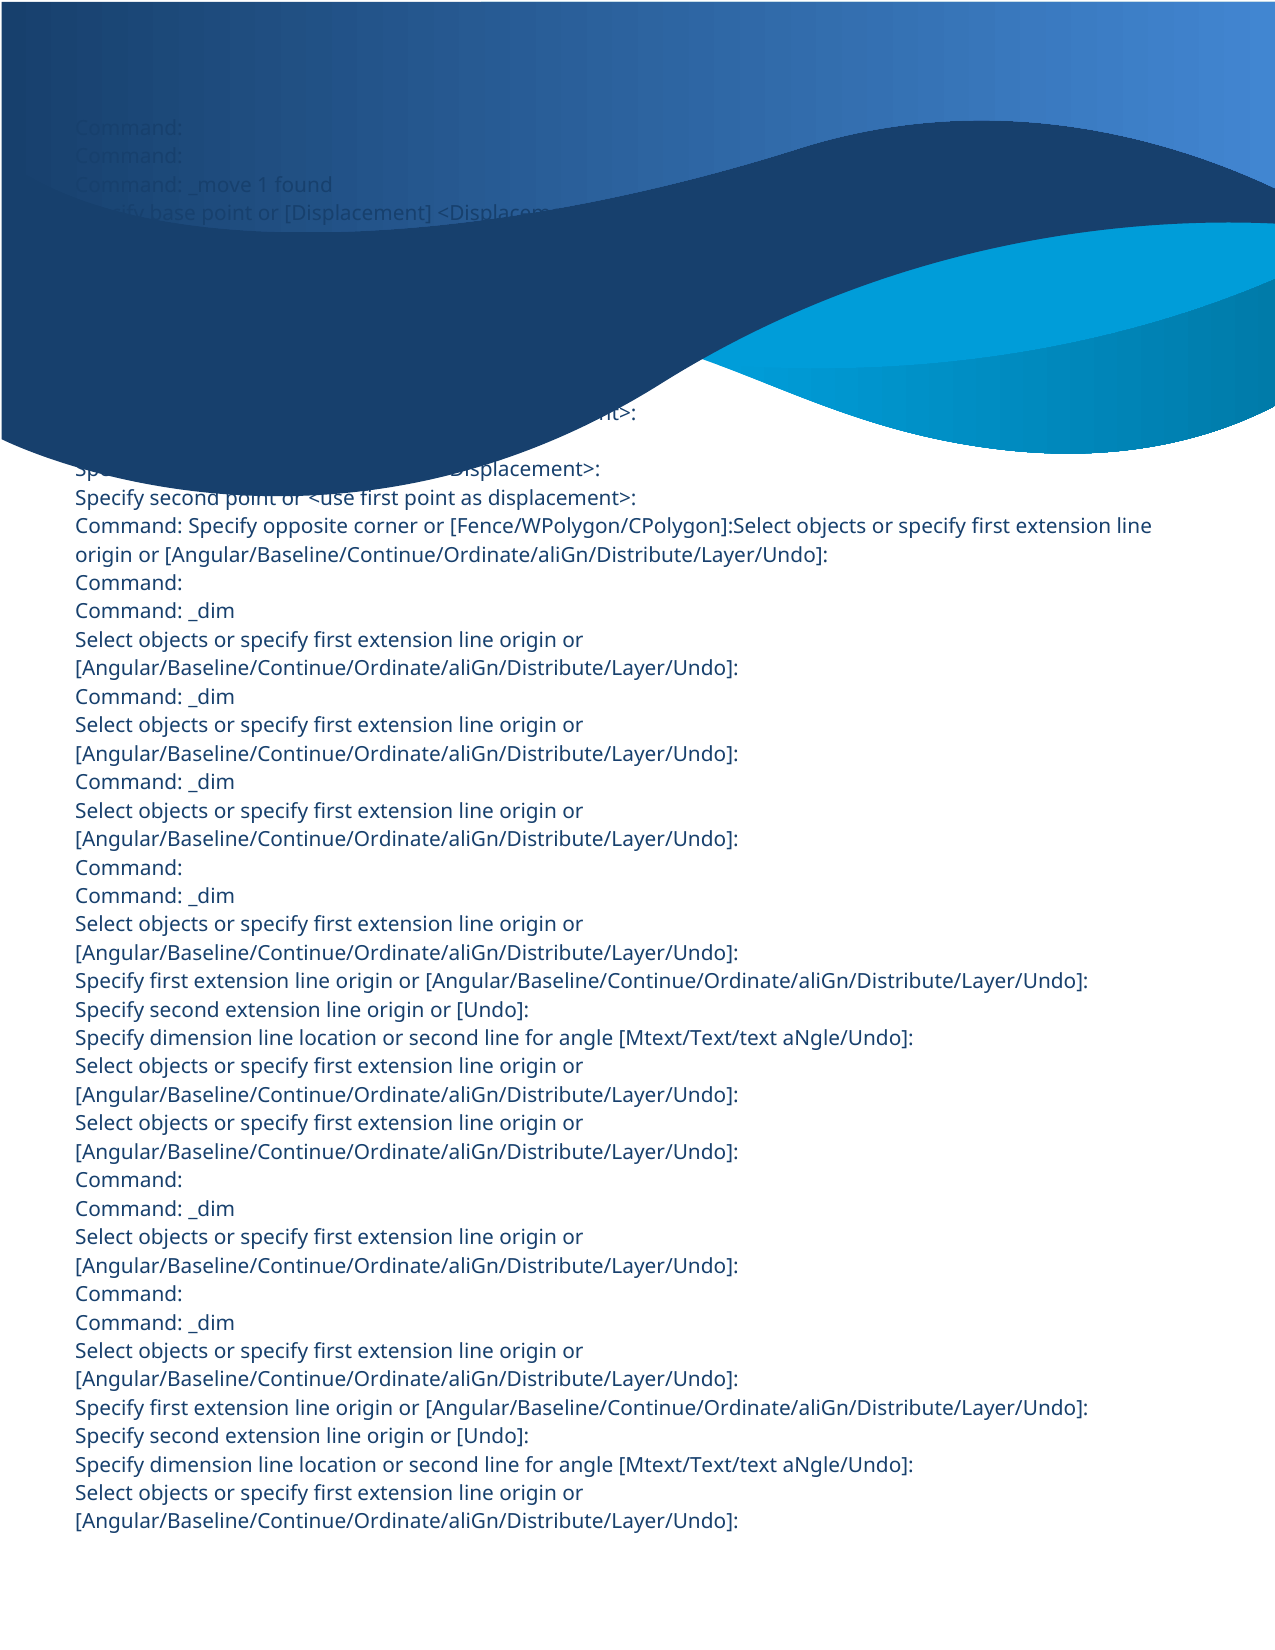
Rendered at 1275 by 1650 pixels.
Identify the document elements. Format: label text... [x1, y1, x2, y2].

text Select objects or specify first extension line origin or [Angular/Baseline/Continue/Ordinate/aliGn/Distribute/Layer/Undo]: [75, 1108, 1200, 1165]
text Select objects or specify first extension line origin or [Angular/Baseline/Continue/Ordinate/aliGn/Distribute/Layer/Undo]: [75, 909, 1200, 966]
text Select objects or specify first extension line origin or [Angular/Baseline/Continue/Ordinate/aliGn/Distribute/Layer/Undo]: [75, 1336, 1200, 1393]
text Command: [75, 312, 1200, 341]
text Select objects or specify first extension line origin or [Angular/Baseline/Continue/Ordinate/aliGn/Distribute/Layer/Undo]: [75, 1052, 1200, 1108]
text Command: Specify opposite corner or [Fence/WPolygon/CPolygon]: [75, 255, 1200, 284]
text Specify first extension line origin or [Angular/Baseline/Continue/Ordinate/aliGn/Distribute/Layer/Undo]: [75, 1393, 1200, 1421]
text Command: _dim [75, 682, 1200, 710]
text Select objects or specify first extension line origin or [Angular/Baseline/Continue/Ordinate/aliGn/Distribute/Layer/Undo]: [75, 796, 1200, 853]
text Command: _dim [75, 881, 1200, 909]
text Command: [75, 568, 1200, 597]
text Specify base point or [Displacement] <Displacement>: [75, 369, 1200, 398]
text Command: _dim [75, 1194, 1200, 1222]
text Command: _dim [75, 597, 1200, 625]
text Command: [75, 284, 1200, 312]
text Specify second point or <use first point as displacement>: *Cancel* [75, 227, 1200, 255]
text Specify dimension line location or second line for angle [Mtext/Text/text aNgle/Undo]: [75, 1023, 1200, 1052]
text Specify base point or [Displacement] <Displacement>: [75, 454, 1200, 483]
text Command: _move 1 found [75, 341, 1200, 369]
text Command: [75, 853, 1200, 881]
text Specify second point or <use first point as displacement>: [75, 398, 1200, 426]
text Command: _dim [75, 767, 1200, 796]
text Specify first extension line origin or [Angular/Baseline/Continue/Ordinate/aliGn/Distribute/Layer/Undo]: [75, 966, 1200, 995]
text Select objects or specify first extension line origin or [Angular/Baseline/Continue/Ordinate/aliGn/Distribute/Layer/Undo]: [75, 710, 1200, 767]
text Command: [75, 113, 1200, 142]
text Command: Specify opposite corner or [Fence/WPolygon/CPolygon]:Select objects or specify first extension line origin or [Angular/Baseline/Continue/Ordinate/aliGn/Distribute/Layer/Undo]: [75, 511, 1200, 568]
text Specify second extension line origin or [Undo]: [75, 995, 1200, 1023]
text Select objects or specify first extension line origin or [Angular/Baseline/Continue/Ordinate/aliGn/Distribute/Layer/Undo]: [75, 625, 1200, 682]
text Select objects or specify first extension line origin or [Angular/Baseline/Continue/Ordinate/aliGn/Distribute/Layer/Undo]: [75, 1222, 1200, 1279]
text Command: [75, 142, 1200, 170]
text Specify second point or <use first point as displacement>: [75, 483, 1200, 511]
text Command: _move 1 found [75, 426, 1200, 454]
text Specify base point or [Displacement] <Displacement>: [75, 198, 1200, 227]
text Command: [75, 1279, 1200, 1308]
text Specify dimension line location or second line for angle [Mtext/Text/text aNgle/Undo]: [75, 1450, 1200, 1478]
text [75, 1478, 1200, 1535]
text Command: _move 1 found [75, 170, 1200, 198]
text Command: _dim [75, 1308, 1200, 1336]
text Command: [75, 1165, 1200, 1194]
text Specify second extension line origin or [Undo]: [75, 1421, 1200, 1450]
